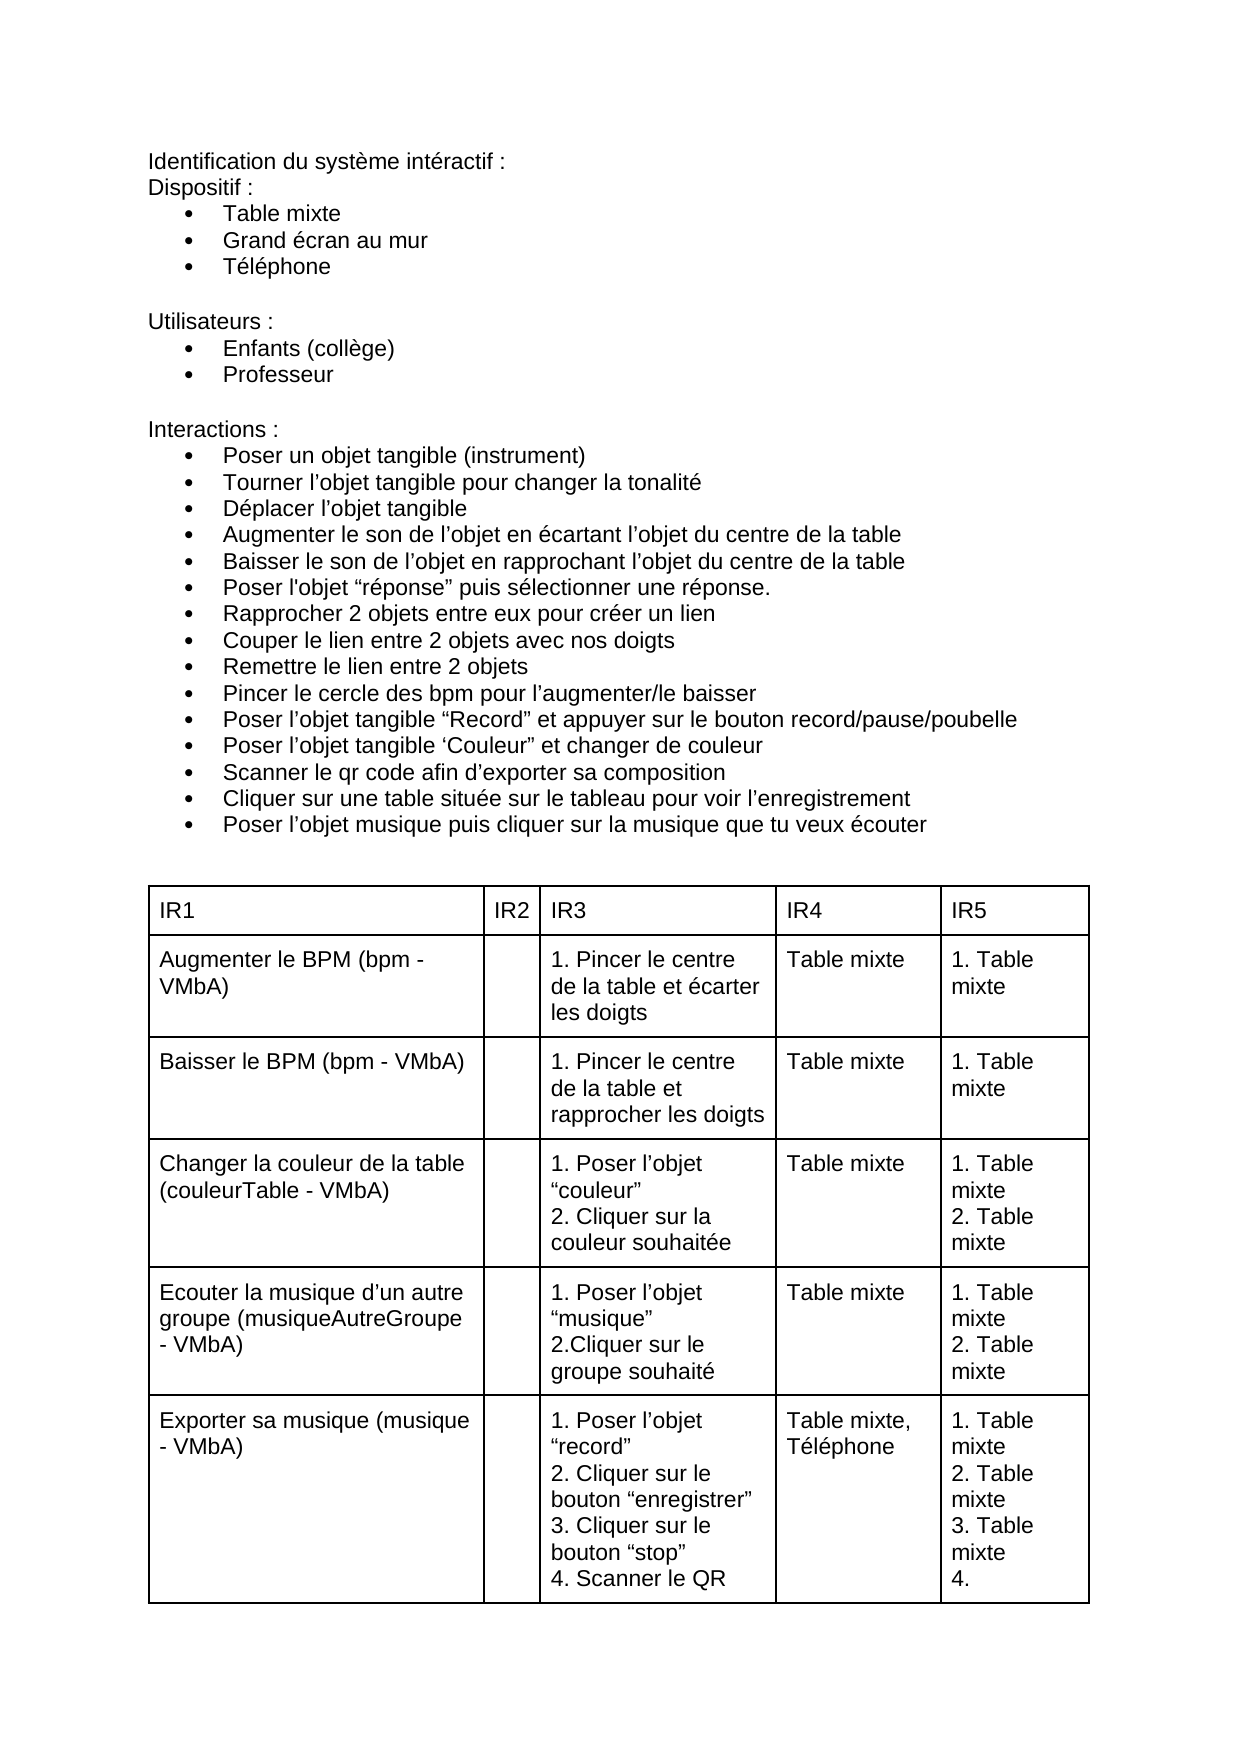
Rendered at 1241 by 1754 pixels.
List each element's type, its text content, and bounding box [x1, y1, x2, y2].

list Enfants (collège) [185, 334, 1093, 361]
list Poser l’objet tangible ‘Couleur” et changer de couleur [185, 732, 1093, 758]
list Déplacer l’objet tangible [185, 495, 1093, 521]
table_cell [150, 1396, 483, 1602]
table_cell [485, 1038, 539, 1138]
list Professeur [185, 361, 1093, 387]
table_cell Changer la couleur de la table (couleurTable - VMbA) [150, 1140, 483, 1266]
text Identification du système intéractif : [148, 148, 1093, 174]
list Téléphone [185, 253, 1093, 279]
list Couper le lien entre 2 objets avec nos doigts [185, 627, 1093, 653]
table_header IR4 [777, 887, 940, 934]
list Poser l'objet “réponse” puis sélectionner une réponse. [185, 574, 1093, 600]
list Scanner le qr code afin d’exporter sa composition [185, 758, 1093, 785]
table_cell 1. Table mixte 2. Table mixte [942, 1268, 1088, 1394]
text Utilisateurs : [148, 308, 1093, 334]
list Augmenter le son de l’objet en écartant l’objet du centre de la table [185, 521, 1093, 548]
list Tourner l’objet tangible pour changer la tonalité [185, 469, 1093, 495]
table_header IR2 [485, 887, 539, 934]
table_cell Table mixte [777, 1268, 940, 1394]
list Poser l’objet musique puis cliquer sur la musique que tu veux écouter [185, 811, 1093, 838]
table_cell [777, 1396, 940, 1602]
table_cell Baisser le BPM (bpm - VMbA) [150, 1038, 483, 1138]
list Grand écran au mur [185, 227, 1093, 253]
table_header IR1 [150, 887, 483, 934]
list Cliquer sur une table située sur le tableau pour voir l’enregistrement [185, 785, 1093, 811]
table_cell 1. Table mixte [942, 1038, 1088, 1138]
table_cell Table mixte [777, 1038, 940, 1138]
list Remettre le lien entre 2 objets [185, 653, 1093, 679]
table_cell Ecouter la musique d’un autre groupe (musiqueAutreGroupe - VMbA) [150, 1268, 483, 1394]
table_cell 1. Table mixte 2. Table mixte [942, 1140, 1088, 1266]
table_cell Table mixte [777, 1140, 940, 1266]
list Baisser le son de l’objet en rapprochant l’objet du centre de la table [185, 548, 1093, 574]
table_cell [485, 1396, 539, 1602]
table_cell 1. Poser l’objet “couleur” 2. Cliquer sur la couleur souhaitée [541, 1140, 775, 1266]
list Poser l’objet tangible “Record” et appuyer sur le bouton record/pause/poubelle [185, 706, 1093, 732]
list Table mixte [185, 200, 1093, 227]
list Poser un objet tangible (instrument) [185, 442, 1093, 469]
list Pincer le cercle des bpm pour l’augmenter/le baisser [185, 679, 1093, 706]
table_cell 1. Pincer le centre de la table et rapprocher les doigts [541, 1038, 775, 1138]
text Dispositif : [148, 174, 1093, 200]
table_cell 1. Poser l’objet “musique” 2.Cliquer sur le groupe souhaité [541, 1268, 775, 1394]
table_header IR3 [541, 887, 775, 934]
table_cell [485, 1140, 539, 1266]
table_cell 1. Table mixte [942, 936, 1088, 1036]
table_cell Augmenter le BPM (bpm - VMbA) [150, 936, 483, 1036]
table_cell 1. Pincer le centre de la table et écarter les doigts [541, 936, 775, 1036]
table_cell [541, 1396, 775, 1602]
table_cell [485, 936, 539, 1036]
table_cell Table mixte [777, 936, 940, 1036]
table_cell [485, 1268, 539, 1394]
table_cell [942, 1396, 1088, 1602]
table_header IR5 [942, 887, 1088, 934]
text Interactions : [148, 416, 1093, 442]
list Rapprocher 2 objets entre eux pour créer un lien [185, 600, 1093, 627]
